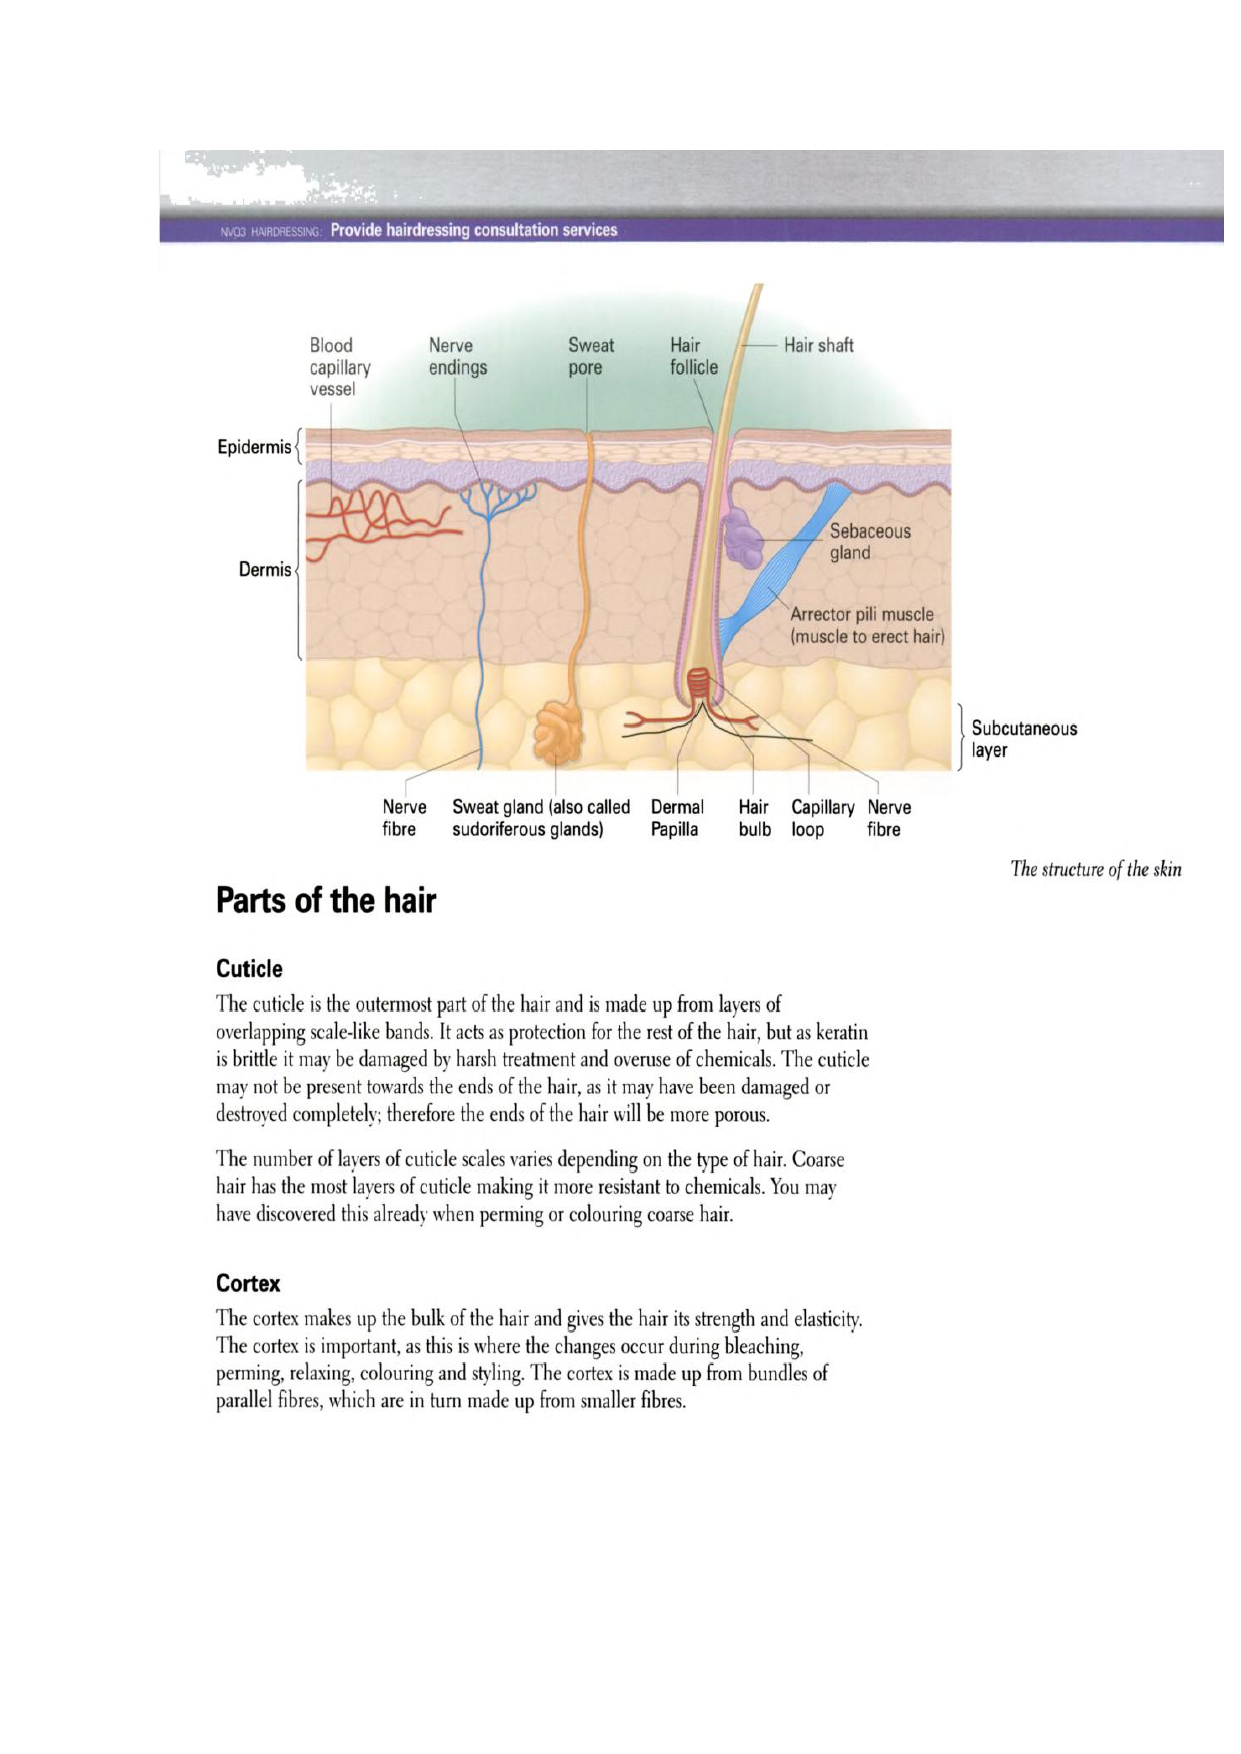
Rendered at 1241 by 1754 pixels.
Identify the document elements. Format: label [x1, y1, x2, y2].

picture [150, 150, 1224, 1604]
